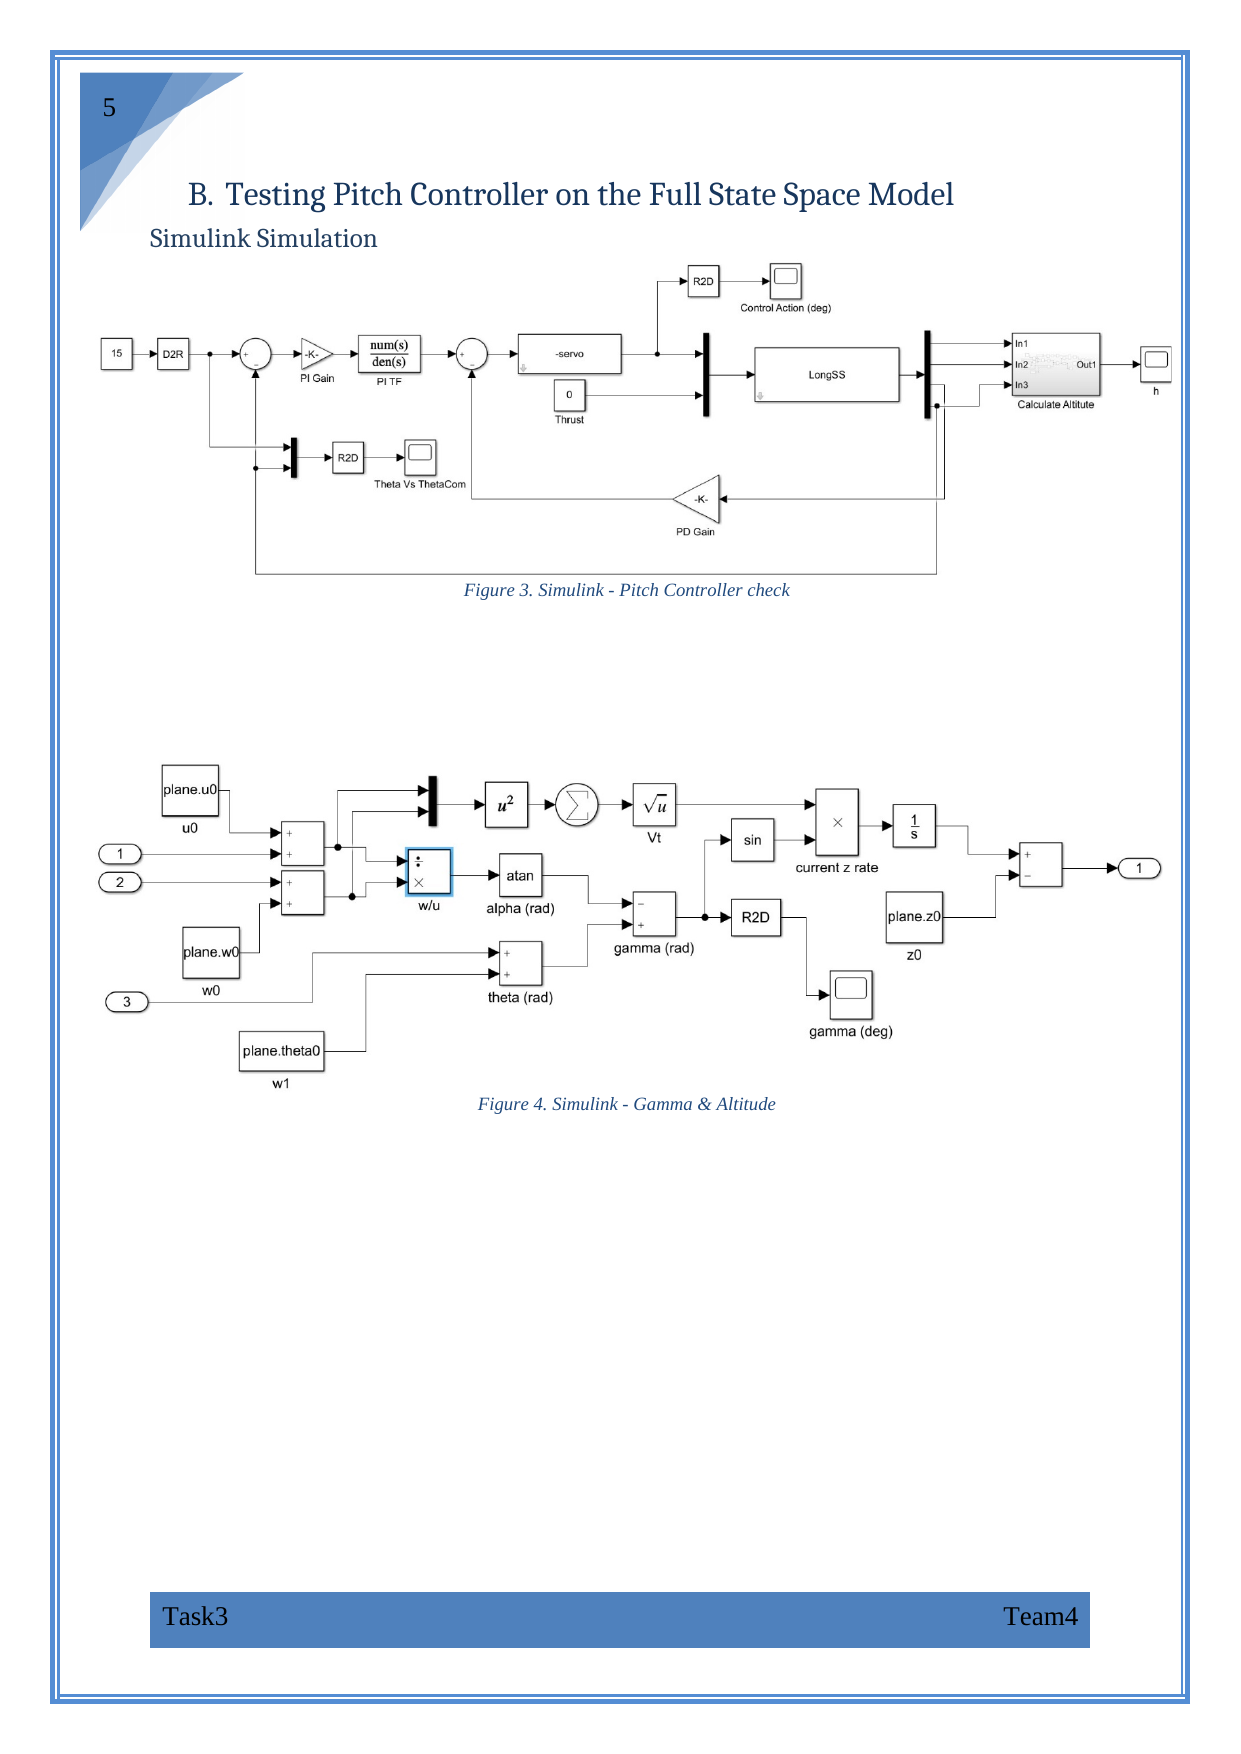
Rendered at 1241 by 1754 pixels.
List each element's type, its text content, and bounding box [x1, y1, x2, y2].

table_cell Figure 4. Simulink - Gamma & Altitude [84, 757, 1171, 1114]
subtitle Testing Pitch Controller on the Full State Space Model [188, 175, 1090, 213]
picture [80, 72, 245, 233]
picture [95, 259, 1172, 580]
picture [95, 756, 1163, 1093]
subtitle Simulink Simulation [150, 223, 1090, 254]
table_header Figure 3. Simulink - Pitch Controller check [84, 259, 1171, 757]
